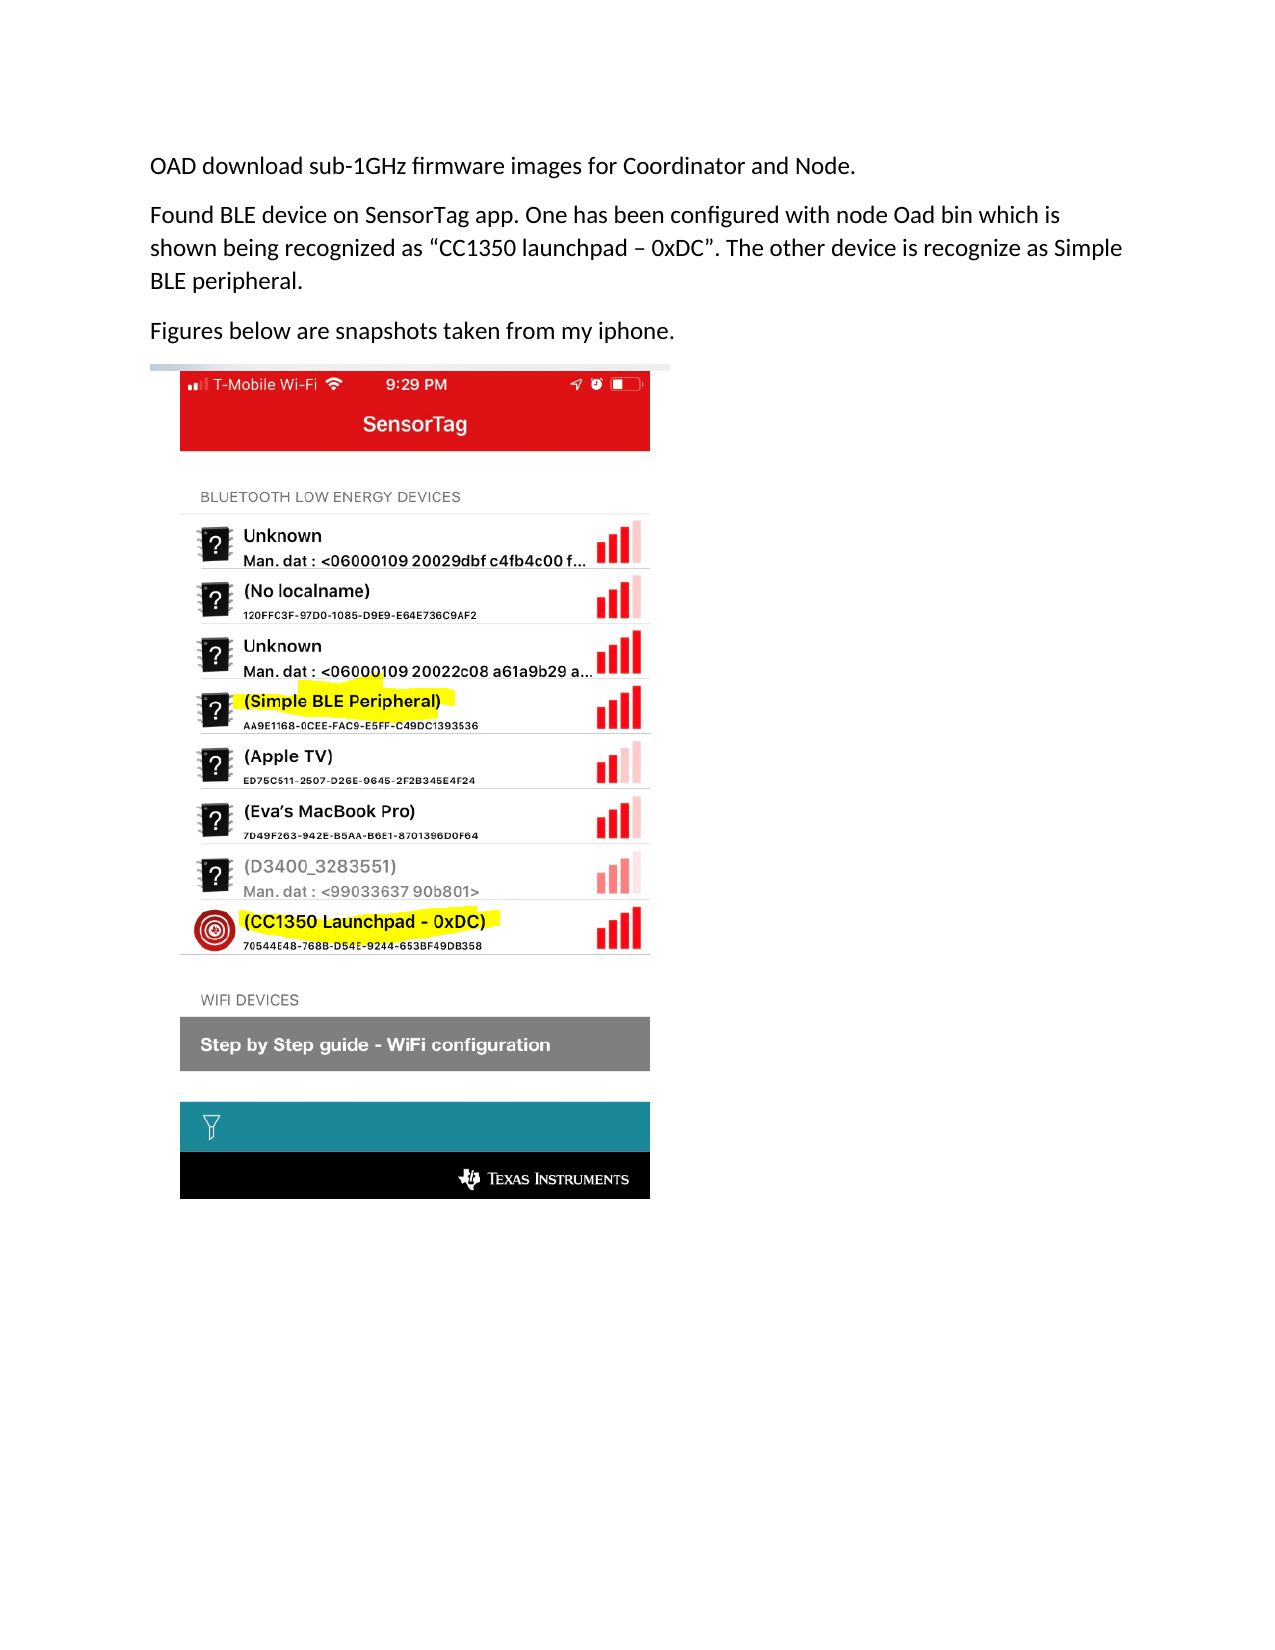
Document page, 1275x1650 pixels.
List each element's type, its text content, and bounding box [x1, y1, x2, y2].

text Figures below are snapshots taken from my iphone. [150, 315, 1125, 346]
text Found BLE device on SensorTag app. One has been configured with node Oad bin which is shown being recognized as “CC1350 launchpad – 0xDC”. The other device is recognize as Simple BLE peripheral. [150, 199, 1125, 296]
picture [150, 364, 670, 1199]
text OAD download sub-1GHz firmware images for Coordinator and Node. [150, 150, 1125, 181]
